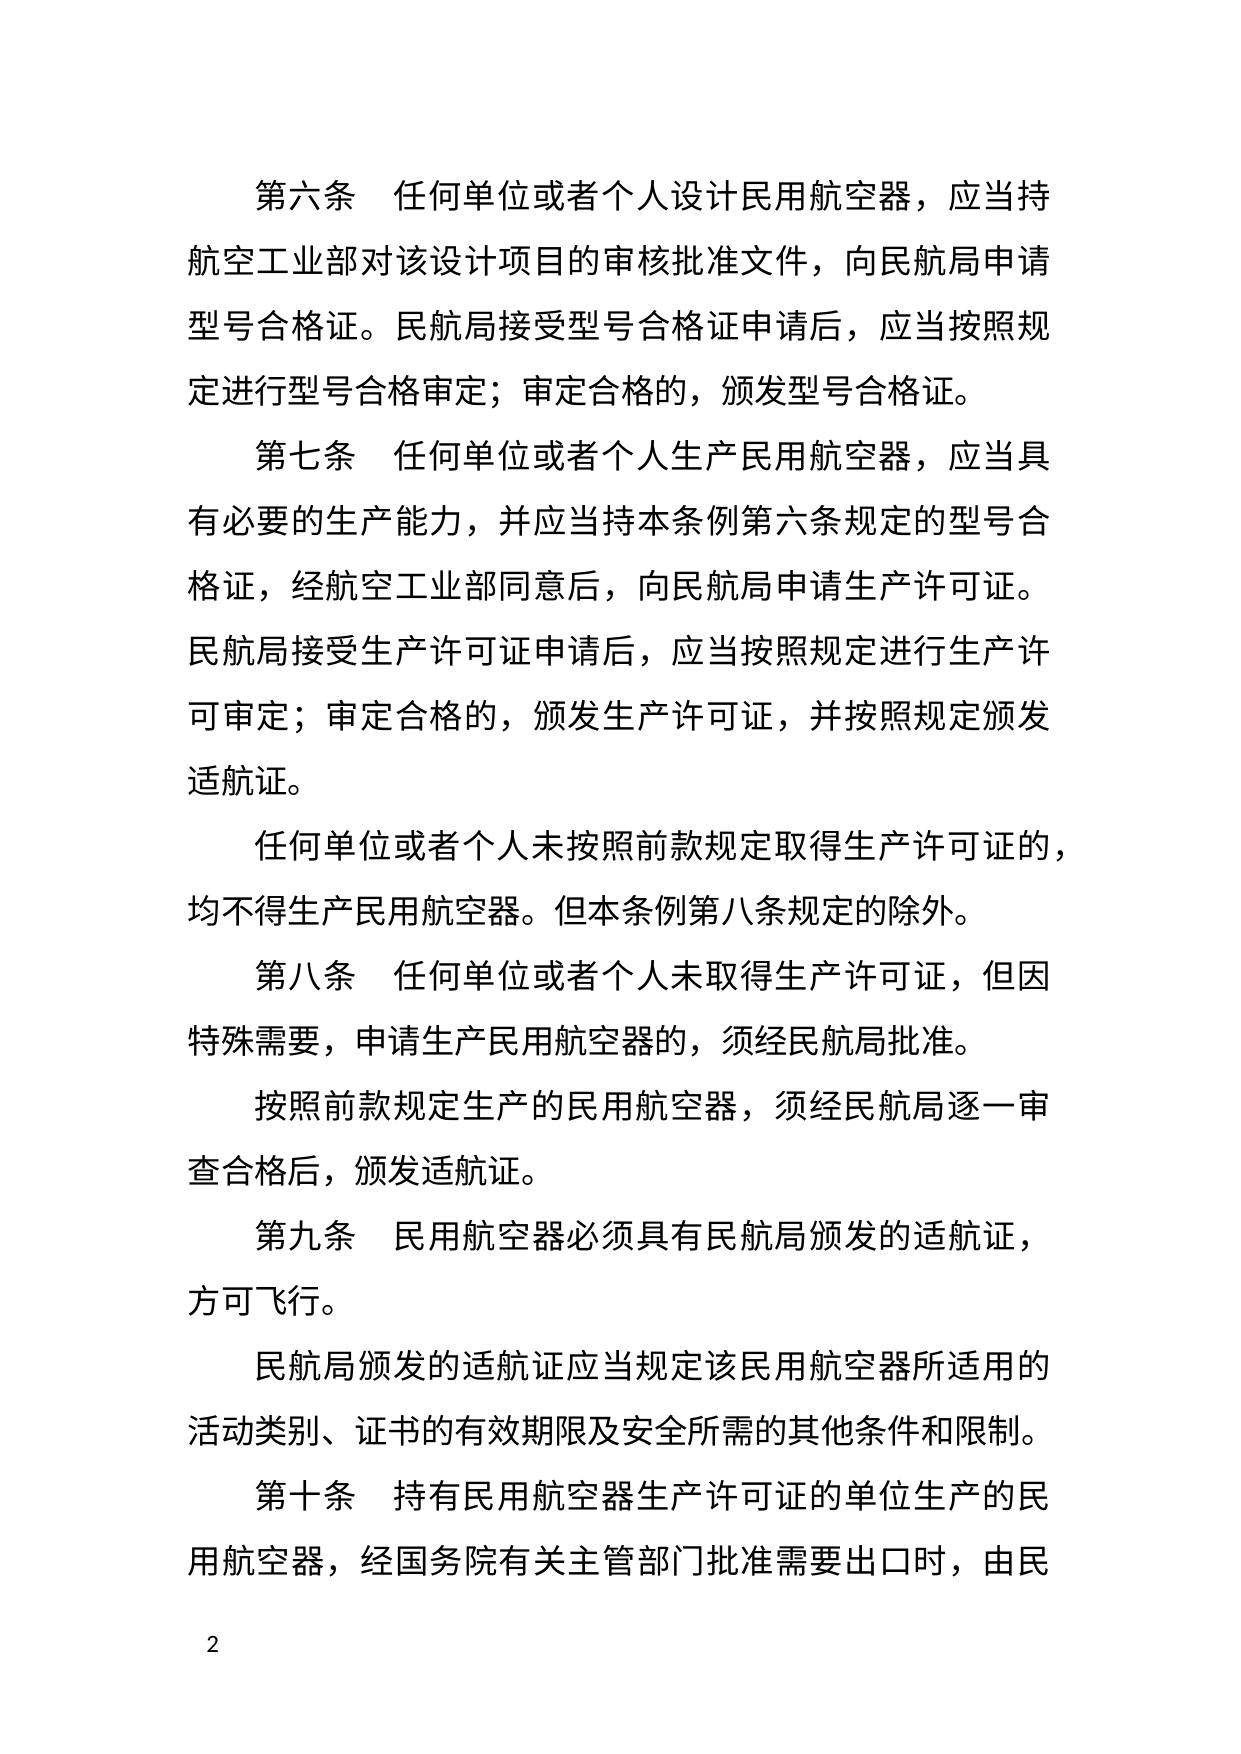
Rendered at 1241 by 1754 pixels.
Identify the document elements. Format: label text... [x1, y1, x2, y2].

text 第九条 民用航空器必须具有民航局颁发的适航证，方可飞行。 [187, 1202, 1053, 1332]
text 按照前款规定生产的民用航空器，须经民航局逐一审查合格后，颁发适航证。 [187, 1072, 1053, 1202]
text 第八条 任何单位或者个人未取得生产许可证，但因特殊需要，申请生产民用航空器的，须经民航局批准。 [187, 942, 1053, 1072]
text 第七条 任何单位或者个人生产民用航空器，应当具有必要的生产能力，并应当持本条例第六条规定的型号合格证，经航空工业部同意后，向民航局申请生产许可证。民航局接受生产许可证申请后，应当按照规定进行生产许可审定；审定合格的，颁发生产许可证，并按照规定颁发适航证。 [187, 422, 1053, 812]
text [187, 1462, 1053, 1592]
text 任何单位或者个人未按照前款规定取得生产许可证的，均不得生产民用航空器。但本条例第八条规定的除外。 [187, 812, 1053, 942]
text 第六条 任何单位或者个人设计民用航空器，应当持航空工业部对该设计项目的审核批准文件，向民航局申请型号合格证。民航局接受型号合格证申请后，应当按照规定进行型号合格审定；审定合格的，颁发型号合格证。 [187, 162, 1053, 422]
text 民航局颁发的适航证应当规定该民用航空器所适用的活动类别、证书的有效期限及安全所需的其他条件和限制。 [187, 1332, 1053, 1462]
